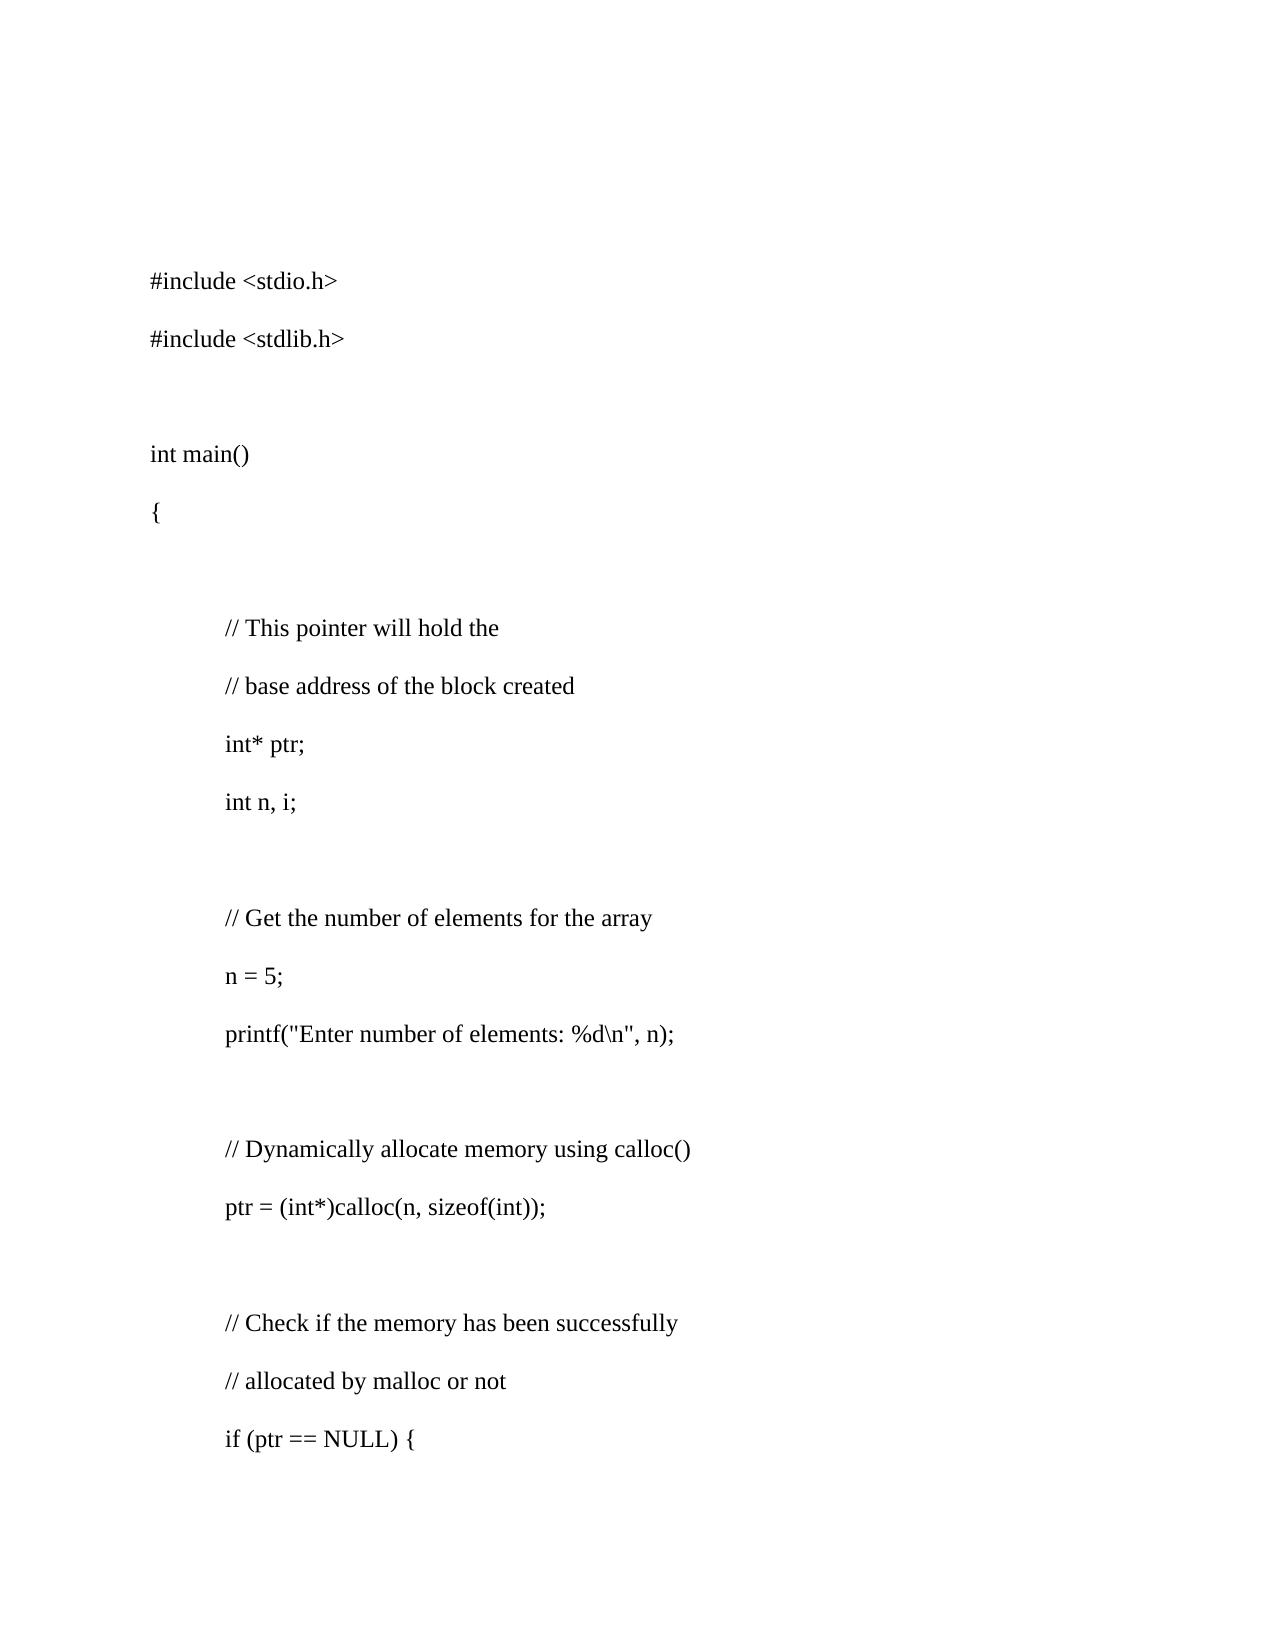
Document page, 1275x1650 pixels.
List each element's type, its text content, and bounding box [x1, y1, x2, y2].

text n = 5; [150, 961, 1125, 989]
text ptr = (int*)calloc(n, sizeof(int)); [150, 1192, 1125, 1221]
text #include <stdio.h> [150, 266, 1125, 294]
text // This pointer will hold the [150, 613, 1125, 642]
text // allocated by malloc or not [150, 1366, 1125, 1395]
text int* ptr; [150, 729, 1125, 758]
text // Get the number of elements for the array [150, 903, 1125, 932]
text int n, i; [150, 787, 1125, 816]
text #include <stdlib.h> [150, 324, 1125, 352]
text // base address of the block created [150, 671, 1125, 700]
text // Dynamically allocate memory using calloc() [150, 1134, 1125, 1163]
text // Check if the memory has been successfully [150, 1308, 1125, 1337]
text if (ptr == NULL) { [150, 1424, 1125, 1453]
text int main() [150, 439, 1125, 468]
text printf("Enter number of elements: %d\n", n); [150, 1019, 1125, 1047]
text { [150, 497, 1125, 526]
